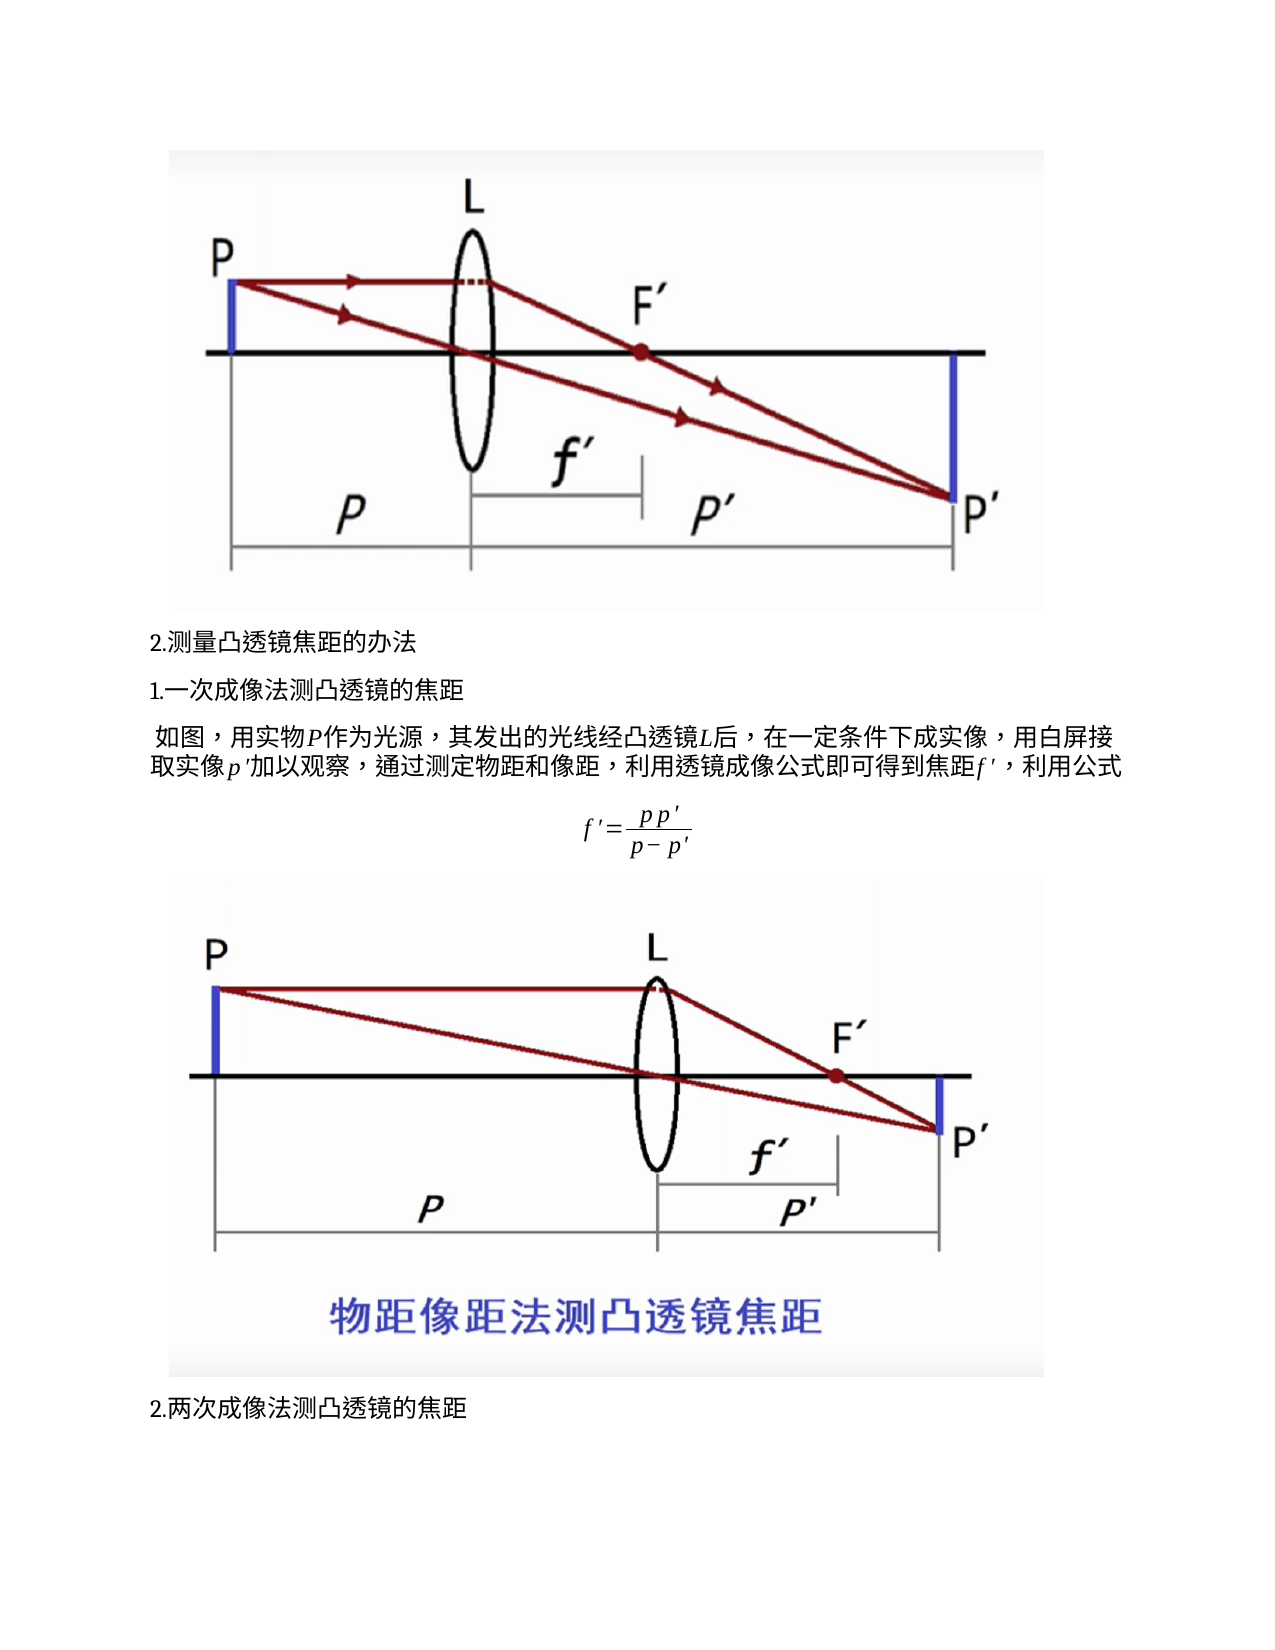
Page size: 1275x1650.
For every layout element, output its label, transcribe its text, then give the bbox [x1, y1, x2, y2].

picture [168, 878, 1044, 1377]
text 2.测量凸透镜焦距的办法 [150, 629, 1125, 658]
text 如图，用实物作为光源，其发出的光线经凸透镜后，在一定条件下成实像，用白屏接取实像加以观察，通过测定物距和像距，利用透镜成像公式即可得到焦距，利用公式 [150, 724, 1125, 782]
picture [168, 150, 1044, 611]
text 1.一次成像法测凸透镜的焦距 [150, 677, 1125, 706]
text 2.两次成像法测凸透镜的焦距 [150, 1395, 1125, 1424]
